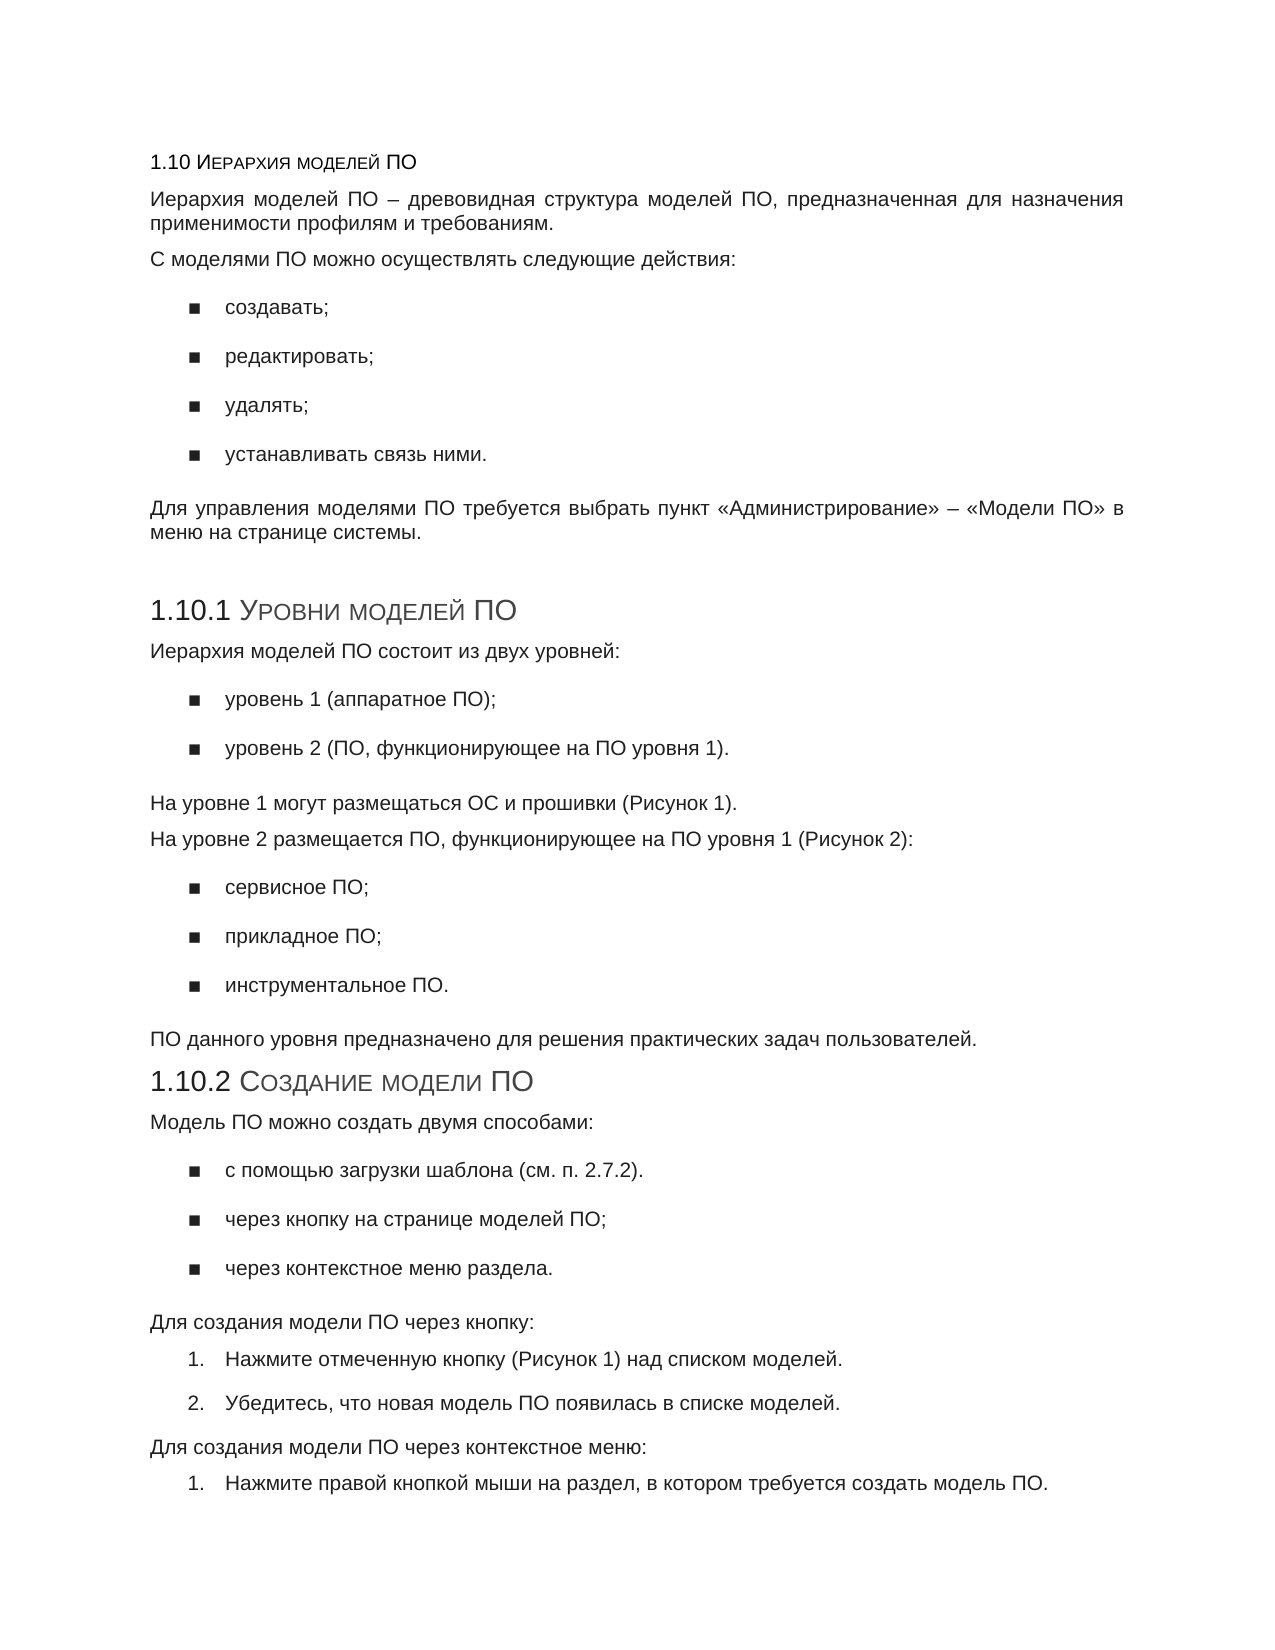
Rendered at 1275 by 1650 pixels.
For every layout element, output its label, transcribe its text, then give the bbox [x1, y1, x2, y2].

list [187, 1391, 1125, 1414]
text Для создания модели ПО через контекстное меню: [150, 1435, 1125, 1459]
list создавать; [187, 283, 1125, 326]
list с помощью загрузки шаблона (см. п. 2.7.2). [187, 1146, 1125, 1189]
subtitle 1.10 Иерархия моделей ПО [150, 150, 1125, 174]
text Иерархия моделей ПО – древовидная структура моделей ПО, предназначенная для назначения применимости профилям и требованиям. [150, 186, 1125, 234]
list Нажмите правой кнопкой мыши на раздел, в котором требуется создать модель ПО. [187, 1471, 1125, 1495]
subtitle 1.10.1 Уровни моделей ПО [150, 593, 1125, 627]
list устанавливать связь ними. [187, 431, 1125, 473]
text Иерархия моделей ПО состоит из двух уровней: [150, 639, 1125, 663]
list инструментальное ПО. [187, 961, 1125, 1004]
list уровень 2 (ПО, функционирующее на ПО уровня 1). [187, 725, 1125, 767]
text На уровне 2 размещается ПО, функционирующее на ПО уровня 1 (Рисунок 2): [150, 827, 1125, 851]
text ПО данного уровня предназначено для решения практических задач пользователей. [150, 1027, 1125, 1051]
text С моделями ПО можно осуществлять следующие действия: [150, 247, 1125, 271]
list через кнопку на странице моделей ПО; [187, 1195, 1125, 1238]
text Для создания модели ПО через кнопку: [150, 1310, 1125, 1334]
list уровень 1 (аппаратное ПО); [187, 676, 1125, 718]
subtitle 1.10.2 Создание модели ПО [150, 1064, 1125, 1097]
list редактировать; [187, 332, 1125, 375]
text На уровне 1 могут размещаться ОС и прошивки (Рисунок 1). [150, 790, 1125, 814]
list Нажмите отмеченную кнопку (Рисунок 1) над списком моделей. [187, 1346, 1125, 1370]
list прикладное ПО; [187, 912, 1125, 955]
list через контекстное меню раздела. [187, 1244, 1125, 1287]
list сервисное ПО; [187, 863, 1125, 906]
list удалять; [187, 381, 1125, 424]
text Модель ПО можно создать двумя способами: [150, 1110, 1125, 1134]
text Для управления моделями ПО требуется выбрать пункт «Администрирование» – «Модели ПО» в меню на странице системы. [150, 496, 1125, 544]
